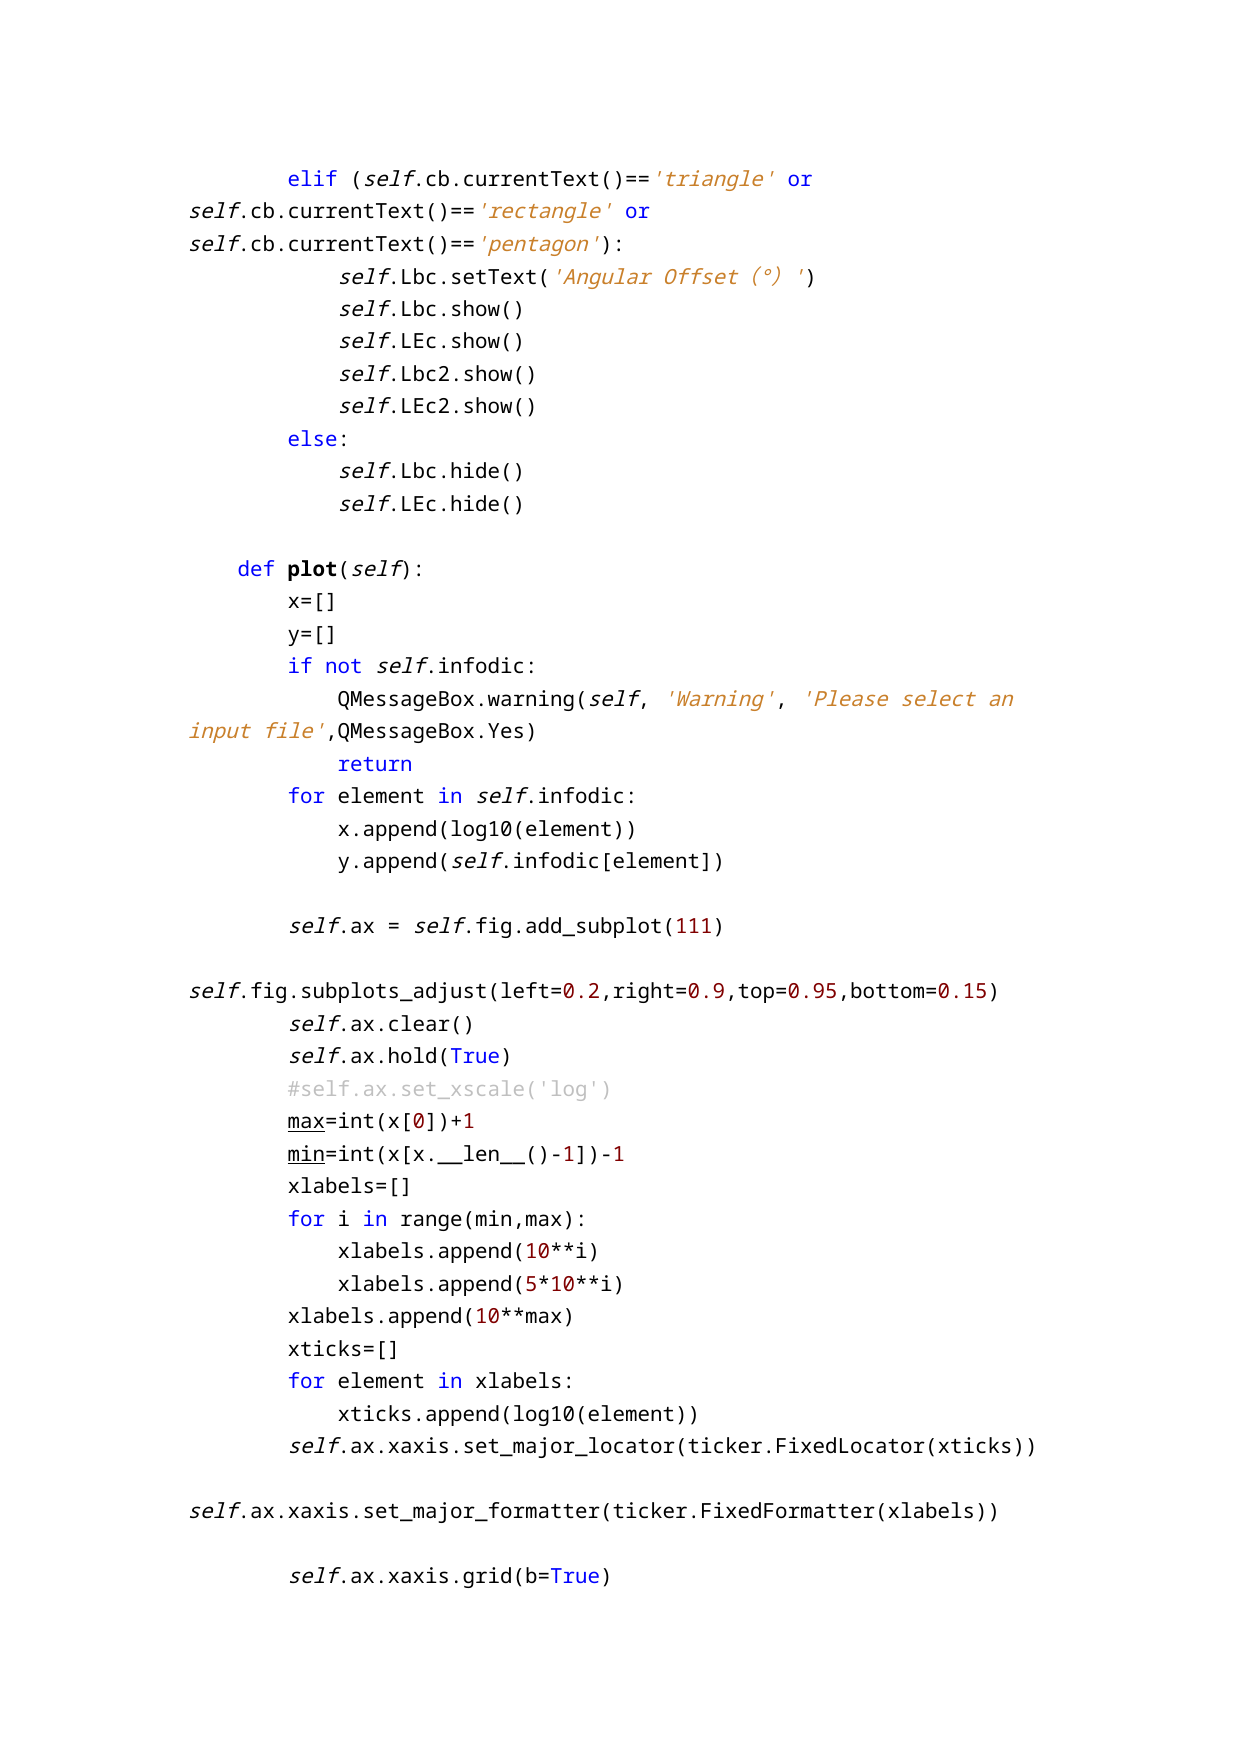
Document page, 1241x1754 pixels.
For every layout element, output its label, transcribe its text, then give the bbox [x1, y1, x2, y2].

text for i in range(min,max): [187, 1202, 1053, 1234]
text self.ax.hold(True) [187, 1039, 1053, 1072]
text x=[] [187, 584, 1053, 617]
text self.ax.clear() [187, 1007, 1053, 1039]
text self.Lbc.show() [187, 292, 1053, 324]
text y=[] [187, 617, 1053, 649]
text xticks.append(log10(element)) [187, 1397, 1053, 1429]
text else: [187, 422, 1053, 454]
text x.append(log10(element)) [187, 812, 1053, 844]
text #self.ax.set_xscale('log') [187, 1072, 1053, 1104]
text self.Lbc.hide() [187, 454, 1053, 487]
text self.Lbc.setText('Angular Offset（°）') [187, 259, 1053, 292]
text for element in xlabels: [187, 1364, 1053, 1397]
text xlabels=[] [187, 1169, 1053, 1202]
text self.LEc.show() [187, 324, 1053, 357]
text if not self.infodic: [187, 649, 1053, 682]
text for element in self.infodic: [187, 779, 1053, 812]
text xlabels.append(10**max) [187, 1299, 1053, 1332]
text xlabels.append(10**i) [187, 1234, 1053, 1267]
text self.ax.xaxis.set_major_locator(ticker.FixedLocator(xticks)) [187, 1429, 1053, 1462]
text self.ax.xaxis.grid(b=True) [187, 1559, 1053, 1592]
text self.LEc2.show() [187, 389, 1053, 422]
text xlabels.append(5*10**i) [187, 1267, 1053, 1299]
text y.append(self.infodic[element]) [187, 844, 1053, 877]
text max=int(x[0])+1 [187, 1104, 1053, 1137]
text elif (self.cb.currentText()=='triangle' or self.cb.currentText()=='rectangle' or self.cb.currentText()=='pentagon'): [187, 162, 1053, 259]
text self.Lbc2.show() [187, 357, 1053, 389]
text QMessageBox.warning(self, 'Warning', 'Please select an input file',QMessageBox.Yes) [187, 682, 1053, 747]
text self.fig.subplots_adjust(left=0.2,right=0.9,top=0.95,bottom=0.15) [187, 942, 1053, 1007]
text self.ax = self.fig.add_subplot(111) [187, 909, 1053, 942]
text def plot(self): [187, 552, 1053, 584]
text xticks=[] [187, 1332, 1053, 1364]
text return [187, 747, 1053, 779]
text min=int(x[x.__len__()-1])-1 [187, 1137, 1053, 1169]
text self.LEc.hide() [187, 487, 1053, 519]
text self.ax.xaxis.set_major_formatter(ticker.FixedFormatter(xlabels)) [187, 1462, 1053, 1527]
